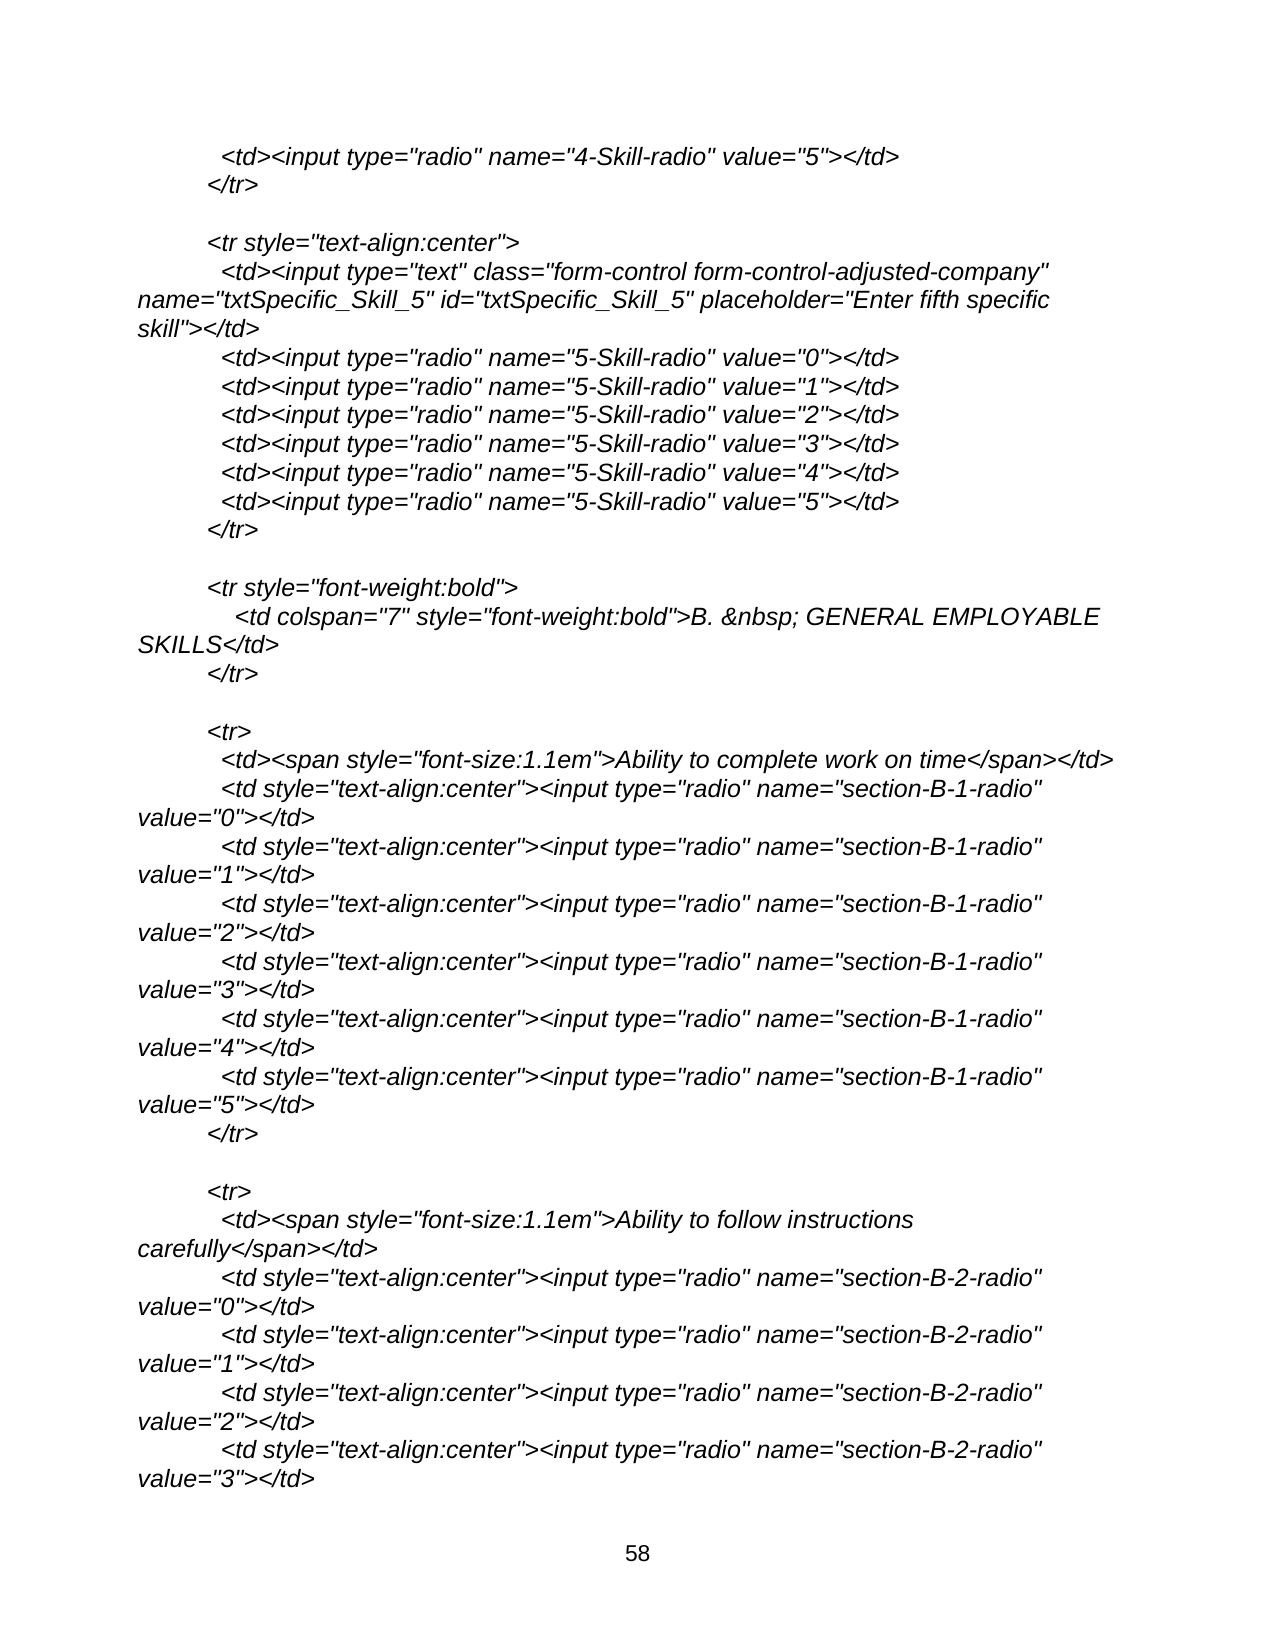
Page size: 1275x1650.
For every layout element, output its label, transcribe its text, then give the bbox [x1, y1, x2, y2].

text <td><input type="radio" name="5-Skill-radio" value="0"></td> [137, 343, 1142, 372]
text <td style="text-align:center"><input type="radio" name="section-B-1-radio" value="3"></td> [137, 947, 1142, 1004]
text <td><input type="radio" name="5-Skill-radio" value="1"></td> [137, 372, 1142, 400]
text <td style="text-align:center"><input type="radio" name="section-B-1-radio" value="4"></td> [137, 1004, 1142, 1062]
text <td><input type="radio" name="5-Skill-radio" value="2"></td> [137, 400, 1142, 429]
text </tr> [137, 1119, 1142, 1148]
text <td><span style="font-size:1.1em">Ability to follow instructions carefully</span></td> [137, 1205, 1142, 1263]
text </tr> [137, 659, 1142, 688]
text <td colspan="7" style="font-weight:bold">B. &nbsp; GENERAL EMPLOYABLE SKILLS</td> [137, 602, 1142, 659]
text <td><input type="radio" name="5-Skill-radio" value="4"></td> [137, 458, 1142, 487]
text <tr style="text-align:center"> [137, 228, 1142, 257]
text <tr> [137, 1177, 1142, 1205]
text <td><input type="text" class="form-control form-control-adjusted-company" name="txtSpecific_Skill_5" id="txtSpecific_Skill_5" placeholder="Enter fifth specific skill"></td> [137, 257, 1142, 343]
text <tr style="font-weight:bold"> [137, 573, 1142, 602]
text <td style="text-align:center"><input type="radio" name="section-B-1-radio" value="0"></td> [137, 774, 1142, 832]
text <td style="text-align:center"><input type="radio" name="section-B-2-radio" value="1"></td> [137, 1320, 1142, 1378]
text <td><input type="radio" name="4-Skill-radio" value="5"></td> [137, 142, 1142, 170]
text <td style="text-align:center"><input type="radio" name="section-B-1-radio" value="2"></td> [137, 889, 1142, 947]
text </tr> [137, 515, 1142, 544]
text <td style="text-align:center"><input type="radio" name="section-B-2-radio" value="3"></td> [137, 1435, 1142, 1493]
text </tr> [137, 170, 1142, 199]
text <tr> [137, 717, 1142, 745]
text <td style="text-align:center"><input type="radio" name="section-B-1-radio" value="1"></td> [137, 832, 1142, 889]
text <td style="text-align:center"><input type="radio" name="section-B-2-radio" value="2"></td> [137, 1378, 1142, 1435]
text <td style="text-align:center"><input type="radio" name="section-B-2-radio" value="0"></td> [137, 1263, 1142, 1320]
text <td><input type="radio" name="5-Skill-radio" value="5"></td> [137, 487, 1142, 515]
text <td style="text-align:center"><input type="radio" name="section-B-1-radio" value="5"></td> [137, 1062, 1142, 1119]
text <td><input type="radio" name="5-Skill-radio" value="3"></td> [137, 429, 1142, 458]
text <td><span style="font-size:1.1em">Ability to complete work on time</span></td> [137, 745, 1142, 774]
